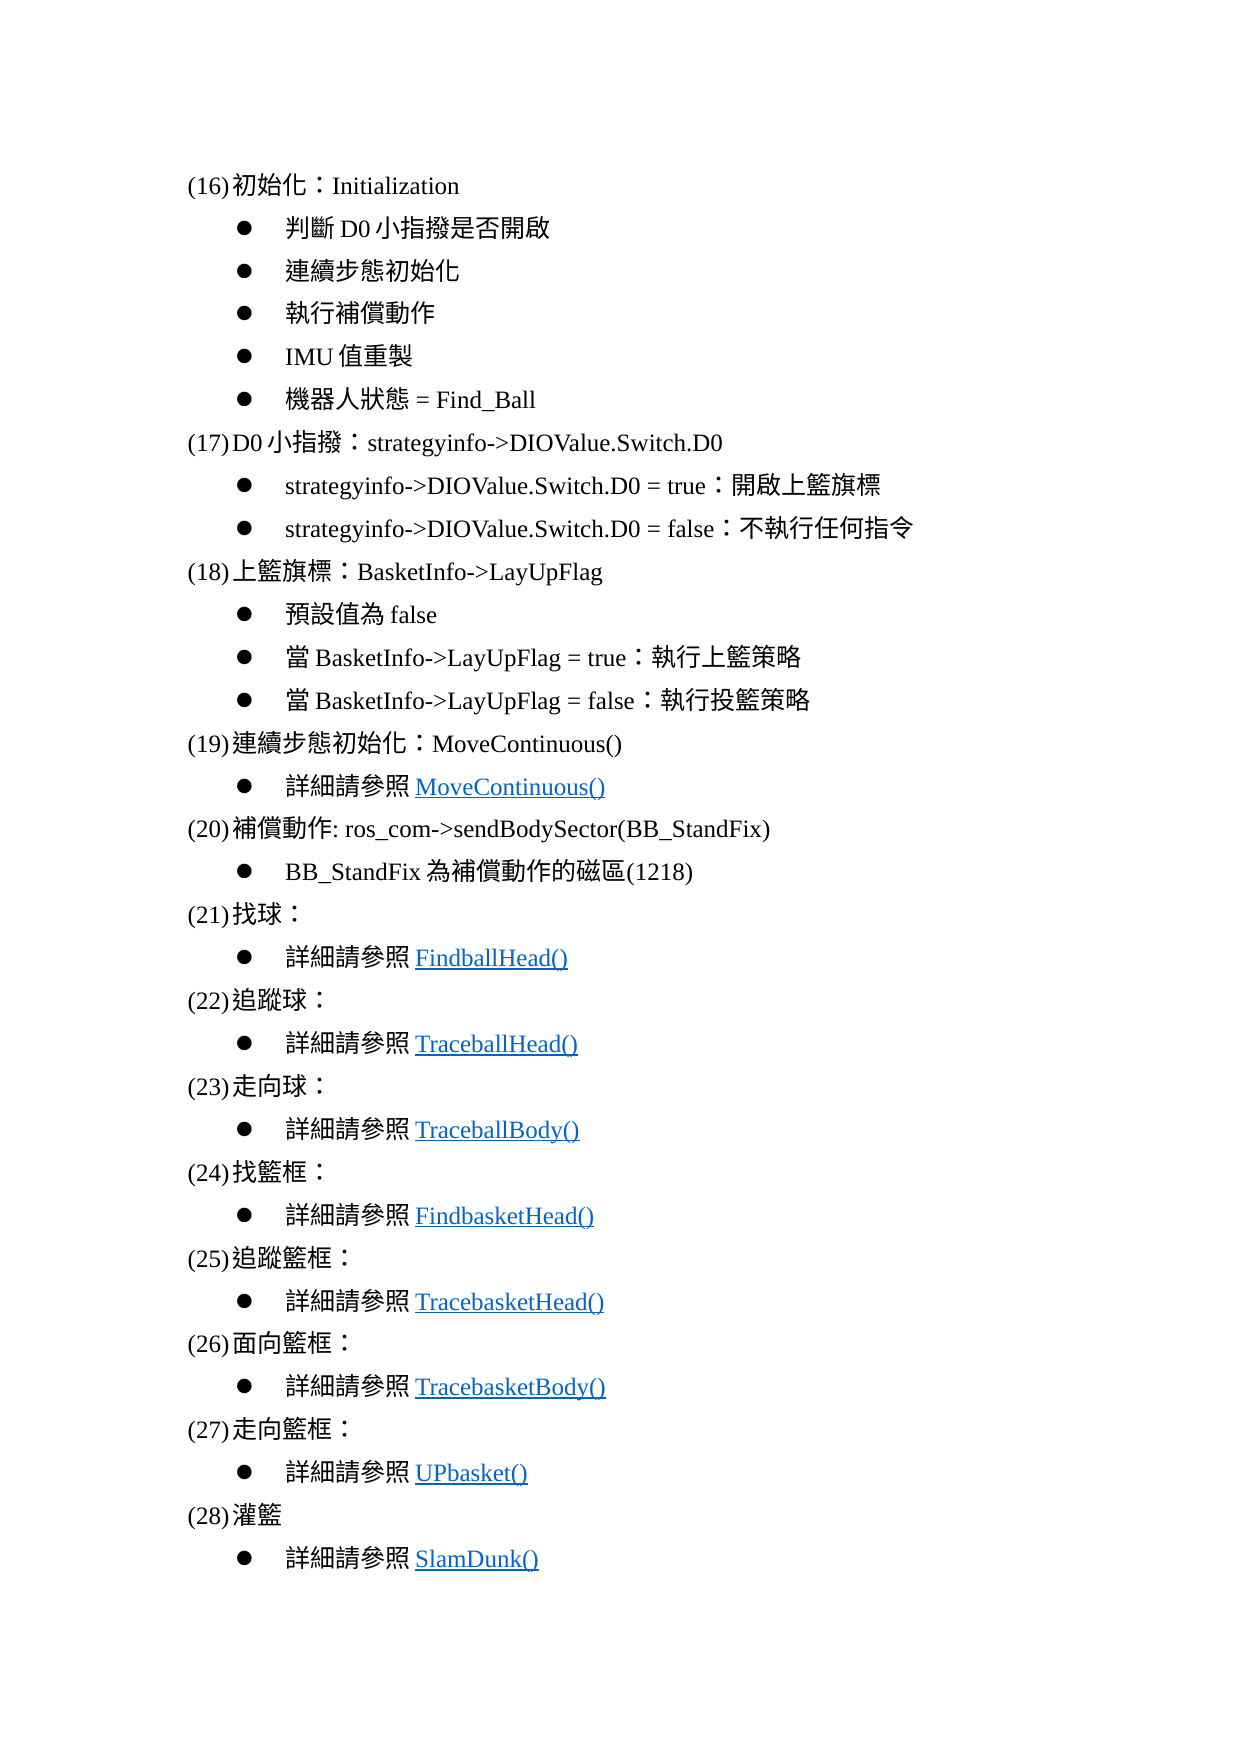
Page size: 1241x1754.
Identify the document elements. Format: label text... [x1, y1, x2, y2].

list 初始化：Initialization [187, 164, 1053, 202]
list 灌籃 [187, 1495, 1053, 1532]
list 走向籃框： [187, 1409, 1053, 1447]
list 預設值為false [235, 594, 1053, 631]
list 詳細請參照UPbasket() [235, 1452, 1053, 1489]
list 上籃旗標：BasketInfo->LayUpFlag [187, 551, 1053, 588]
list 詳細請參照FindballHead() [235, 937, 1053, 974]
list strategyinfo->DIOValue.Switch.D0 = false：不執行任何指令 [235, 508, 1053, 545]
list 當BasketInfo->LayUpFlag = false：執行投籃策略 [235, 679, 1053, 717]
list 詳細請參照SlamDunk() [235, 1538, 1053, 1575]
list 找籃框： [187, 1152, 1053, 1189]
list 走向球： [187, 1066, 1053, 1103]
list 詳細請參照MoveContinuous() [235, 765, 1053, 803]
list 追蹤籃框： [187, 1237, 1053, 1275]
list 詳細請參照TracebasketBody() [235, 1366, 1053, 1404]
list 追蹤球： [187, 980, 1053, 1017]
list BB_StandFix為補償動作的磁區(1218) [235, 851, 1053, 889]
list 連續步態初始化 [235, 250, 1053, 288]
list 執行補償動作 [235, 293, 1053, 331]
list 判斷D0小指撥是否開啟 [235, 207, 1053, 245]
list 詳細請參照TraceballHead() [235, 1023, 1053, 1060]
list 面向籃框： [187, 1323, 1053, 1361]
list 補償動作: ros_com->sendBodySector(BB_StandFix) [187, 808, 1053, 846]
list 詳細請參照TracebasketHead() [235, 1280, 1053, 1318]
list strategyinfo->DIOValue.Switch.D0 = true：開啟上籃旗標 [235, 465, 1053, 502]
list D0小指撥：strategyinfo->DIOValue.Switch.D0 [187, 422, 1053, 459]
list 機器人狀態 = Find_Ball [235, 379, 1053, 417]
list 連續步態初始化：MoveContinuous() [187, 722, 1053, 760]
list IMU值重製 [235, 336, 1053, 374]
list 當BasketInfo->LayUpFlag = true：執行上籃策略 [235, 637, 1053, 674]
list 找球： [187, 894, 1053, 932]
list 詳細請參照TraceballBody() [235, 1109, 1053, 1146]
list 詳細請參照FindbasketHead() [235, 1194, 1053, 1232]
